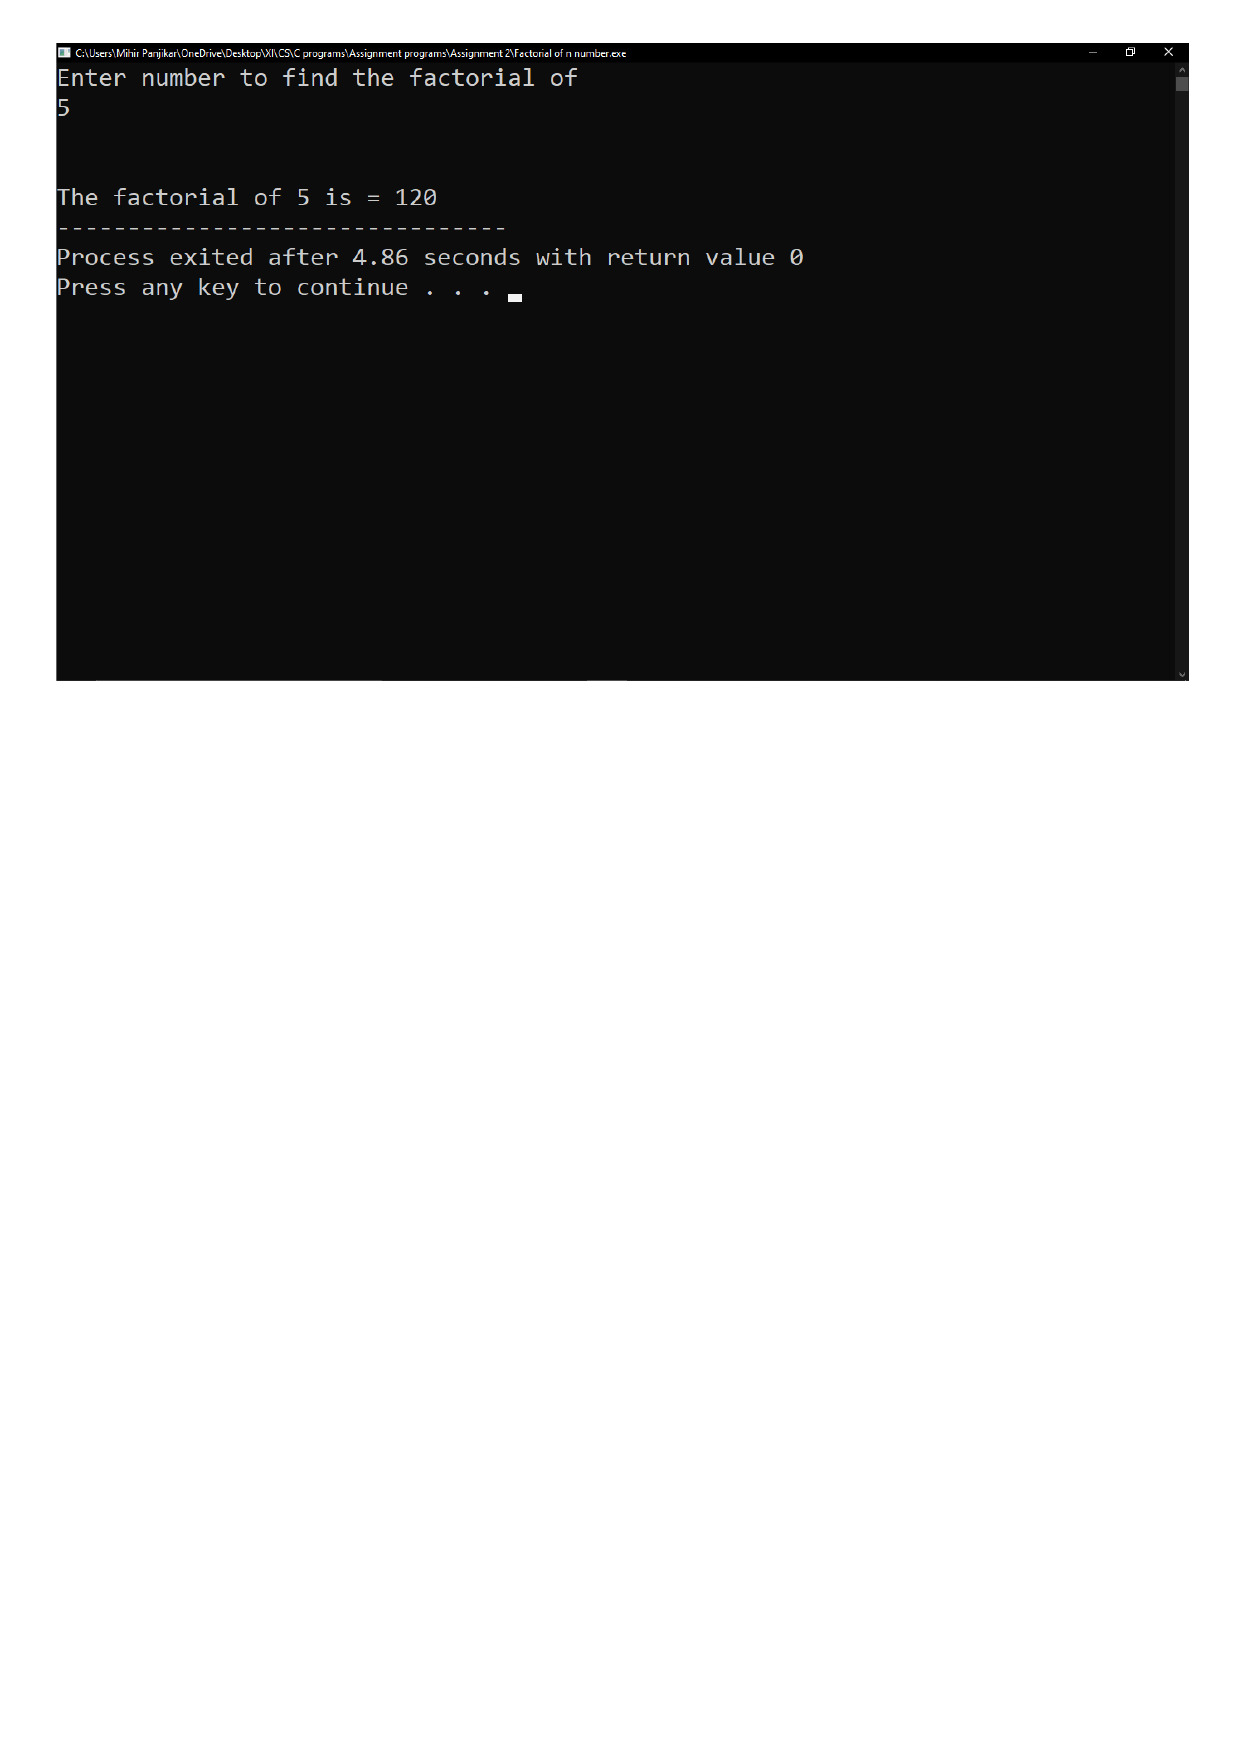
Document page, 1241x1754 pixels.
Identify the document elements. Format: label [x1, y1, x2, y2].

picture [56, 43, 1189, 681]
